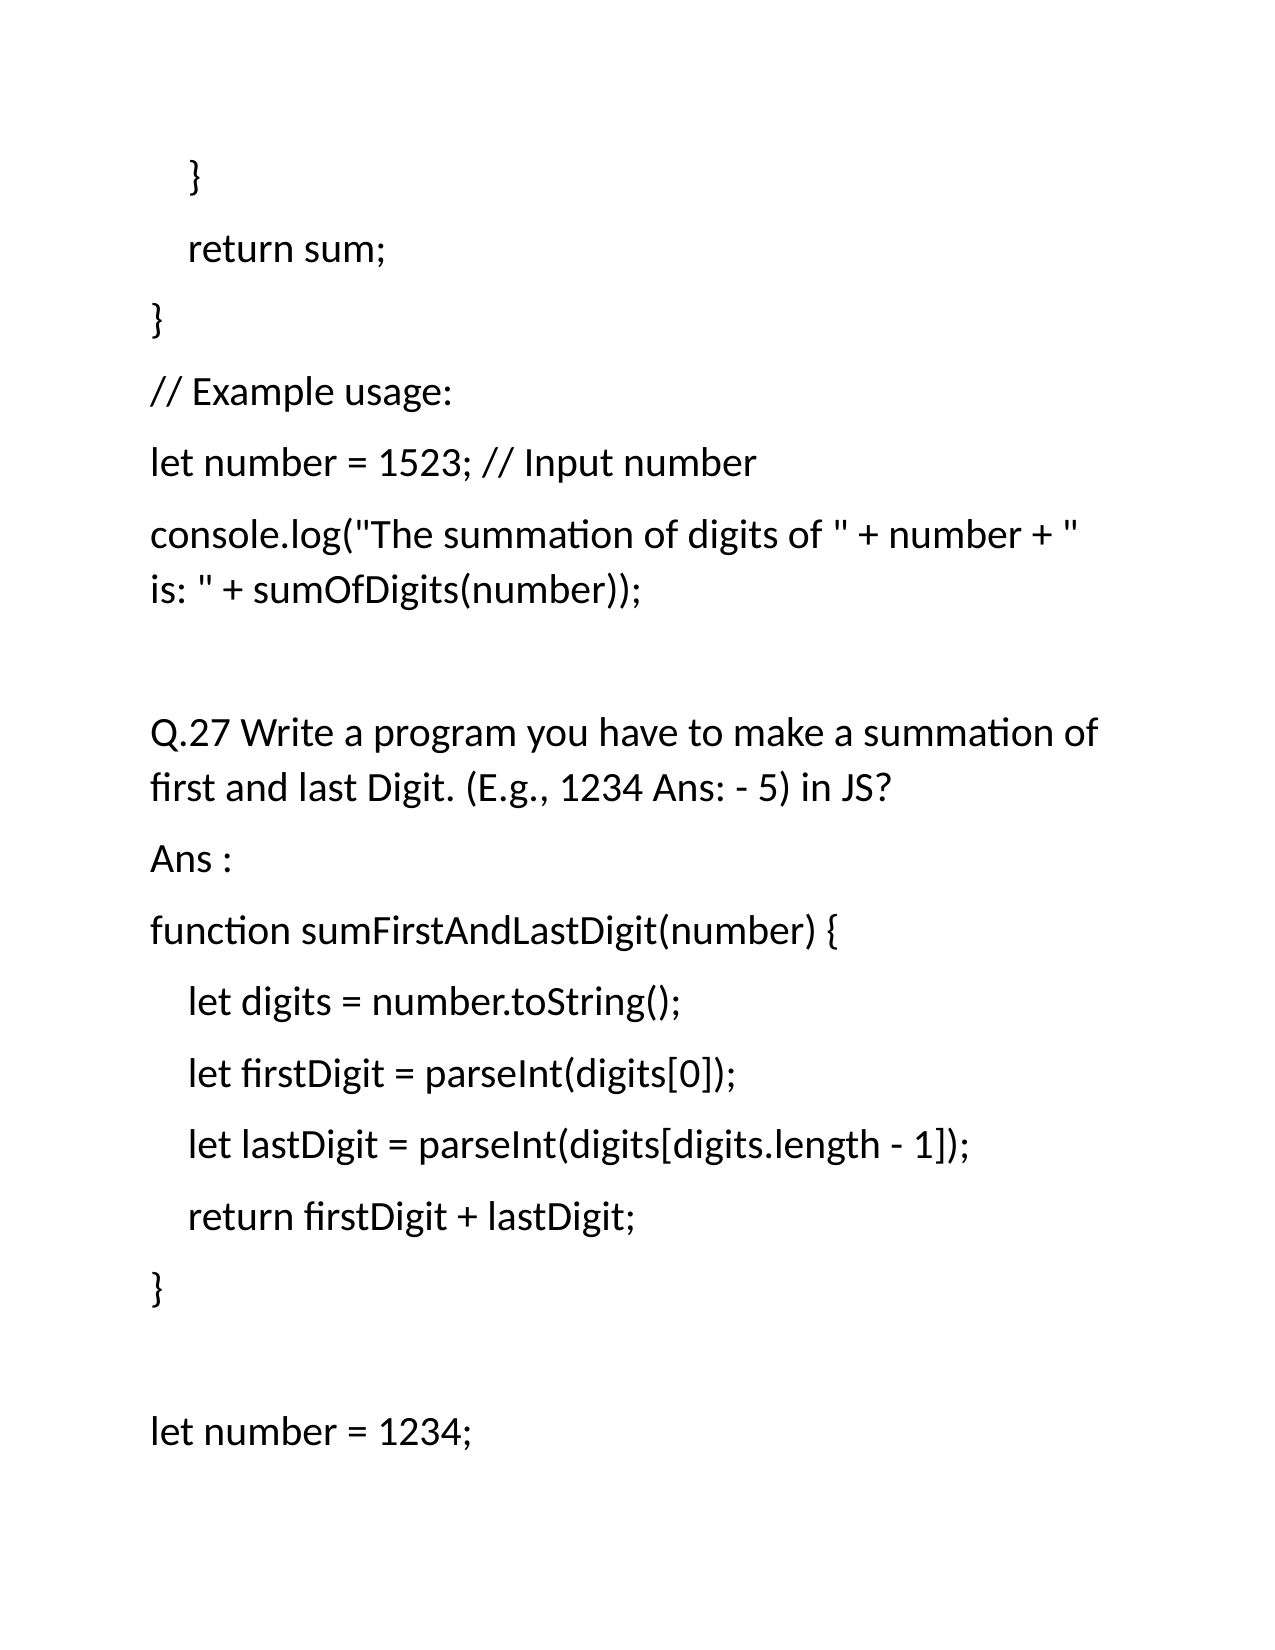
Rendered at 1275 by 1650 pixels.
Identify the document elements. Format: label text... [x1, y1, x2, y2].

text let number = 1234; [150, 1405, 1125, 1456]
text } [150, 1262, 1125, 1312]
text return firstDigit + lastDigit; [150, 1190, 1125, 1241]
text console.log("The summation of digits of " + number + " is: " + sumOfDigits(number)); [150, 508, 1125, 613]
text Ans : [150, 832, 1125, 883]
text let lastDigit = parseInt(digits[digits.length - 1]); [150, 1118, 1125, 1169]
text Q.27 Write a program you have to make a summation of first and last Digit. (E.g., 1234 Ans: - 5) in JS? [150, 706, 1125, 812]
text let digits = number.toString(); [150, 975, 1125, 1026]
text function sumFirstAndLastDigit(number) { [150, 904, 1125, 955]
text } [150, 150, 1125, 201]
text let firstDigit = parseInt(digits[0]); [150, 1047, 1125, 1098]
text // Example usage: [150, 365, 1125, 416]
text let number = 1523; // Input number [150, 436, 1125, 487]
text } [150, 293, 1125, 344]
text return sum; [150, 222, 1125, 272]
